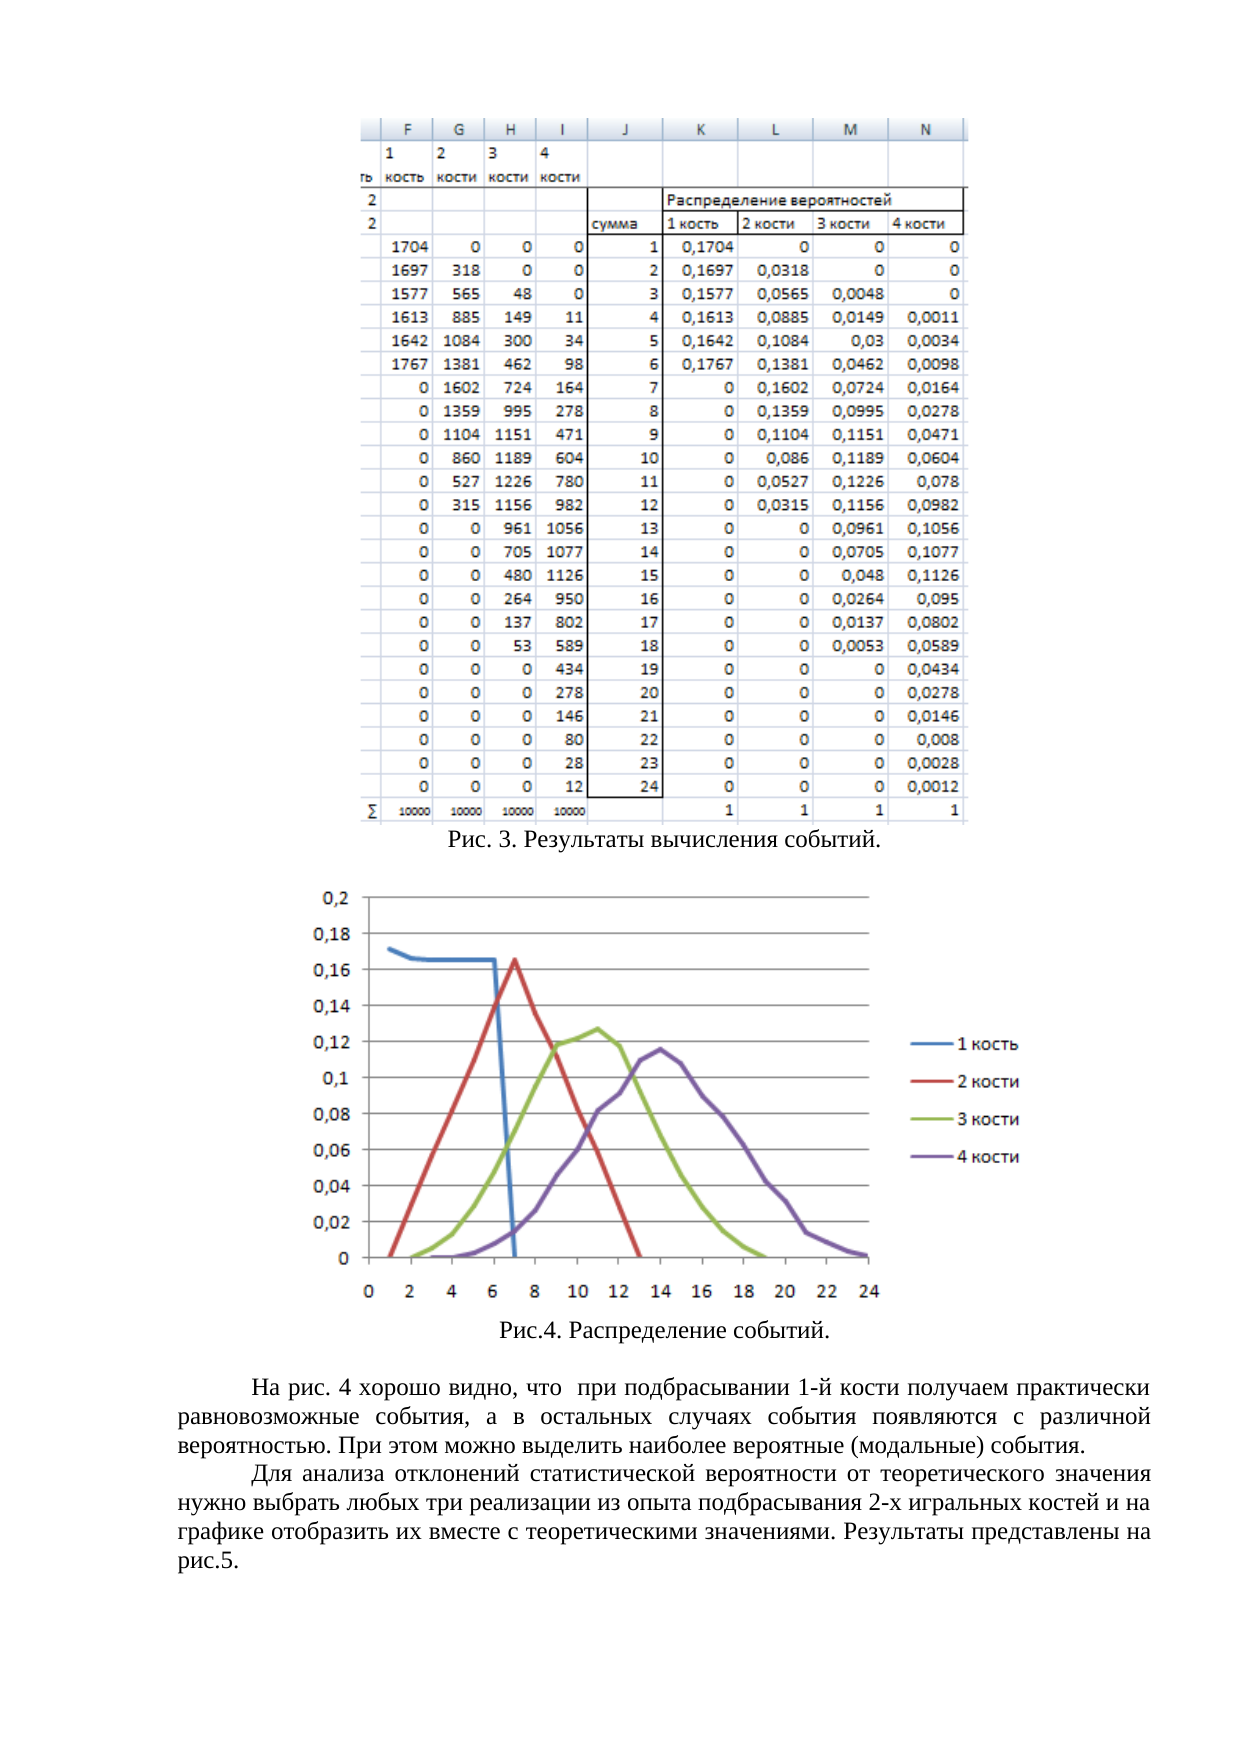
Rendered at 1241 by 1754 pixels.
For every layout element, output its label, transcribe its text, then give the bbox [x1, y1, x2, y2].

text На рис. 4 хорошо видно, что при подбрасывании 1-й кости получаем практически равновозможные события, а в остальных случаях события появляются с различной вероятностью. При этом можно выделить наиболее вероятные (модальные) события. [177, 1372, 1152, 1458]
picture [298, 881, 1030, 1315]
text Рис.4. Распределение событий. [177, 1315, 1152, 1343]
text Для анализа отклонений статистической вероятности от теоретического значения нужно выбрать любых три реализации из опыта подбрасывания 2-х игральных костей и на графике отобразить их вместе с теоретическими значениями. Результаты представлены на рис.5. [177, 1458, 1152, 1573]
text Рис. 3. Результаты вычисления событий. [177, 824, 1152, 853]
picture [360, 118, 969, 825]
